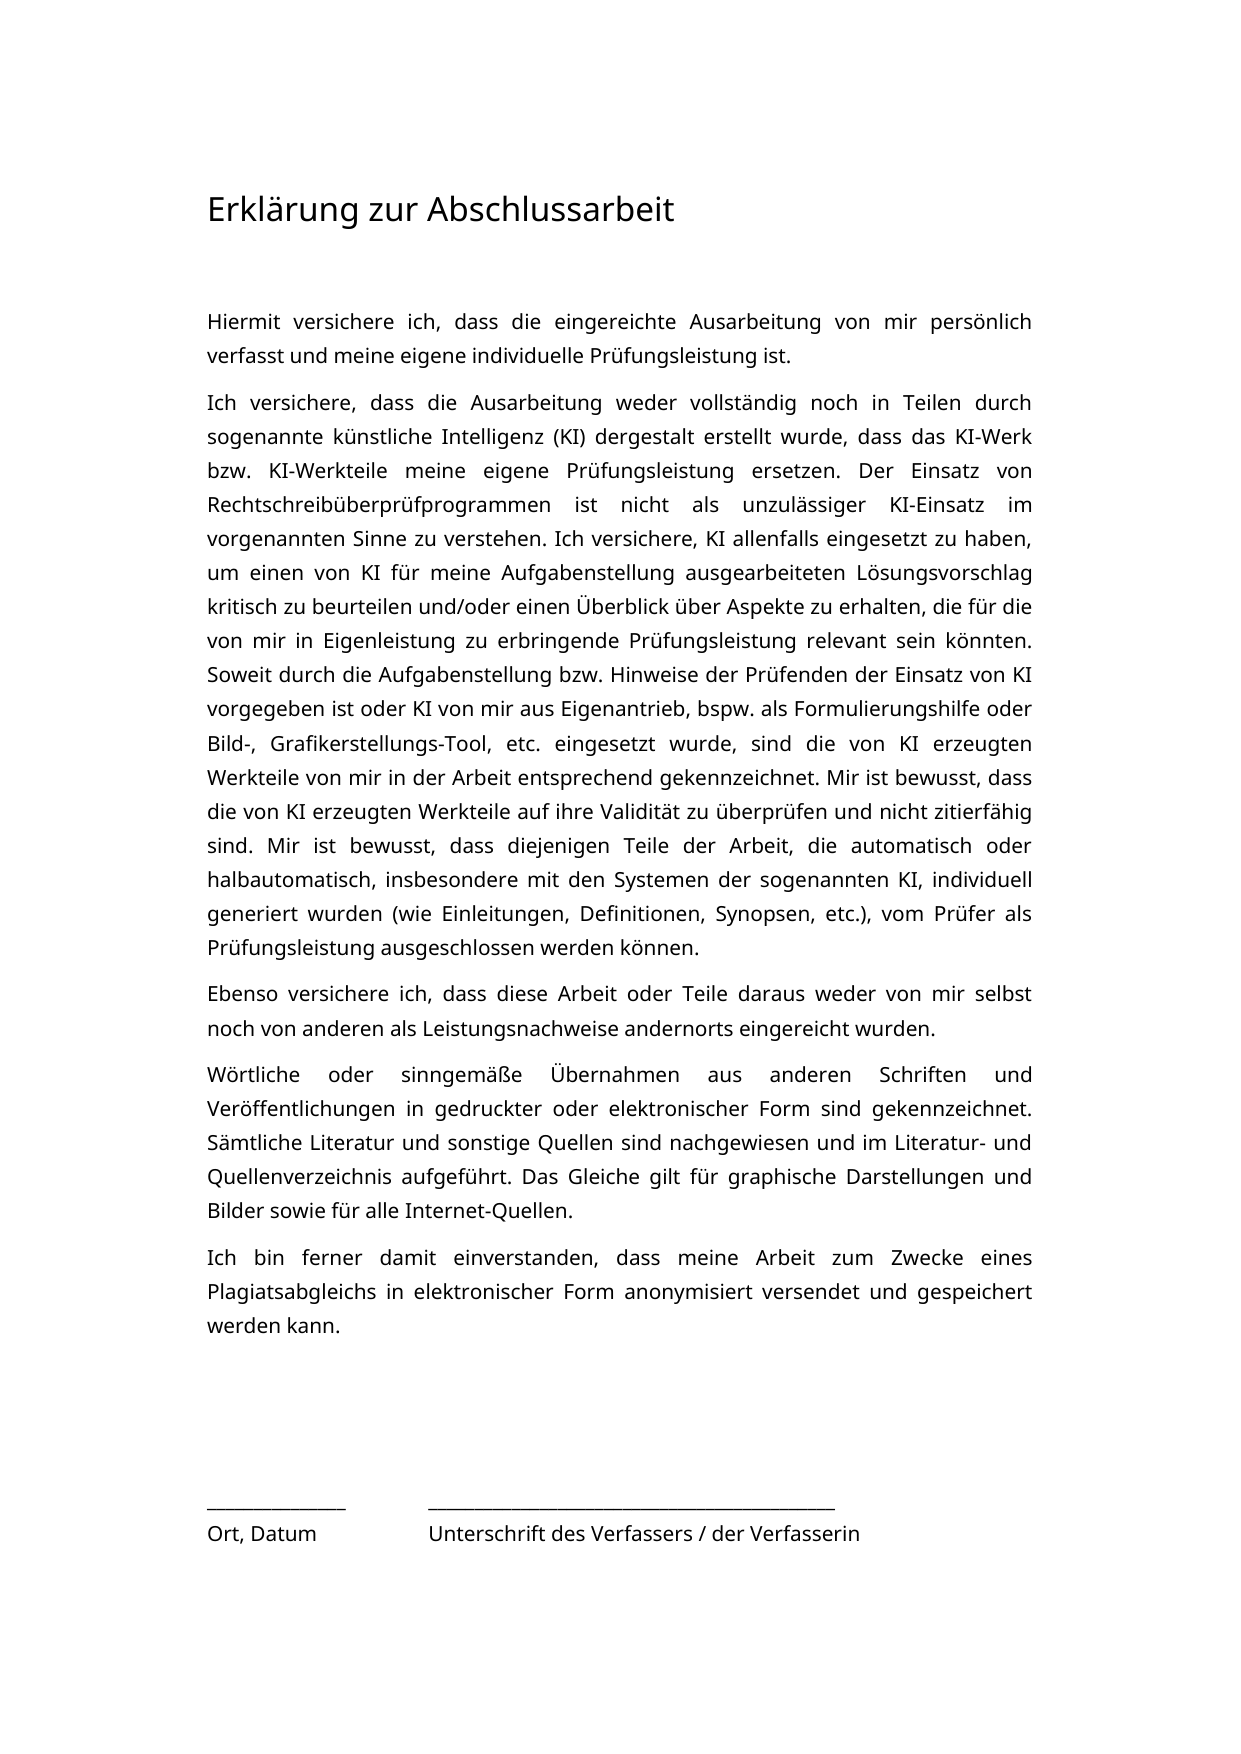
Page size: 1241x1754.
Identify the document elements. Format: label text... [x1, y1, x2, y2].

text Erklärung zur Abschlussarbeit [207, 185, 1033, 231]
text Ich bin ferner damit einverstanden, dass meine Arbeit zum Zwecke eines Plagiatsabgleichs in elektronischer Form anonymisiert versendet und gespeichert werden kann. [207, 1243, 1033, 1339]
text Ort, Datum Unterschrift des Verfassers / der Verfasserin [207, 1519, 1033, 1547]
text Ebenso versichere ich, dass diese Arbeit oder Teile daraus weder von mir selbst noch von anderen als Leistungsnachweise andernorts eingereicht wurden. [207, 979, 1033, 1042]
text Ich versichere, dass die Ausarbeitung weder vollständig noch in Teilen durch sogenannte künstliche Intelligenz (KI) dergestalt erstellt wurde, dass das KI-Werk bzw. KI-Werkteile meine eigene Prüfungsleistung ersetzen. Der Einsatz von Rechtschreibüberprüfprogrammen ist nicht als unzulässiger KI-Einsatz im vorgenannten Sinne zu verstehen. Ich versichere, KI allenfalls eingesetzt zu haben, um einen von KI für meine Aufgabenstellung ausgearbeiteten Lösungsvorschlag kritisch zu beurteilen und/oder einen Überblick über Aspekte zu erhalten, die für die von mir in Eigenleistung zu erbringende Prüfungsleistung relevant sein könnten. Soweit durch die Aufgabenstellung bzw. Hinweise der Prüfenden der Einsatz von KI vorgegeben ist oder KI von mir aus Eigenantrieb, bspw. als Formulierungshilfe oder Bild-, Grafikerstellungs-Tool, etc. eingesetzt wurde, sind die von KI erzeugten Werkteile von mir in der Arbeit entsprechend gekennzeichnet. Mir ist bewusst, dass die von KI erzeugten Werkteile auf ihre Validität zu überprüfen und nicht zitierfähig sind. Mir ist bewusst, dass diejenigen Teile der Arbeit, die automatisch oder halbautomatisch, insbesondere mit den Systemen der sogenannten KI, individuell generiert wurden (wie Einleitungen, Definitionen, Synopsen, etc.), vom Prüfer als Prüfungsleistung ausgeschlossen werden können. [207, 388, 1033, 961]
text Hiermit versichere ich, dass die eingereichte Ausarbeitung von mir persönlich verfasst und meine eigene individuelle Prüfungsleistung ist. [207, 307, 1033, 370]
text Wörtliche oder sinngemäße Übernahmen aus anderen Schriften und Veröffentlichungen in gedruckter oder elektronischer Form sind gekennzeichnet. Sämtliche Literatur und sonstige Quellen sind nachgewiesen und im Literatur- und Quellenverzeichnis aufgeführt. Das Gleiche gilt für graphische Darstellungen und Bilder sowie für alle Internet-Quellen. [207, 1060, 1033, 1225]
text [207, 1485, 1033, 1513]
